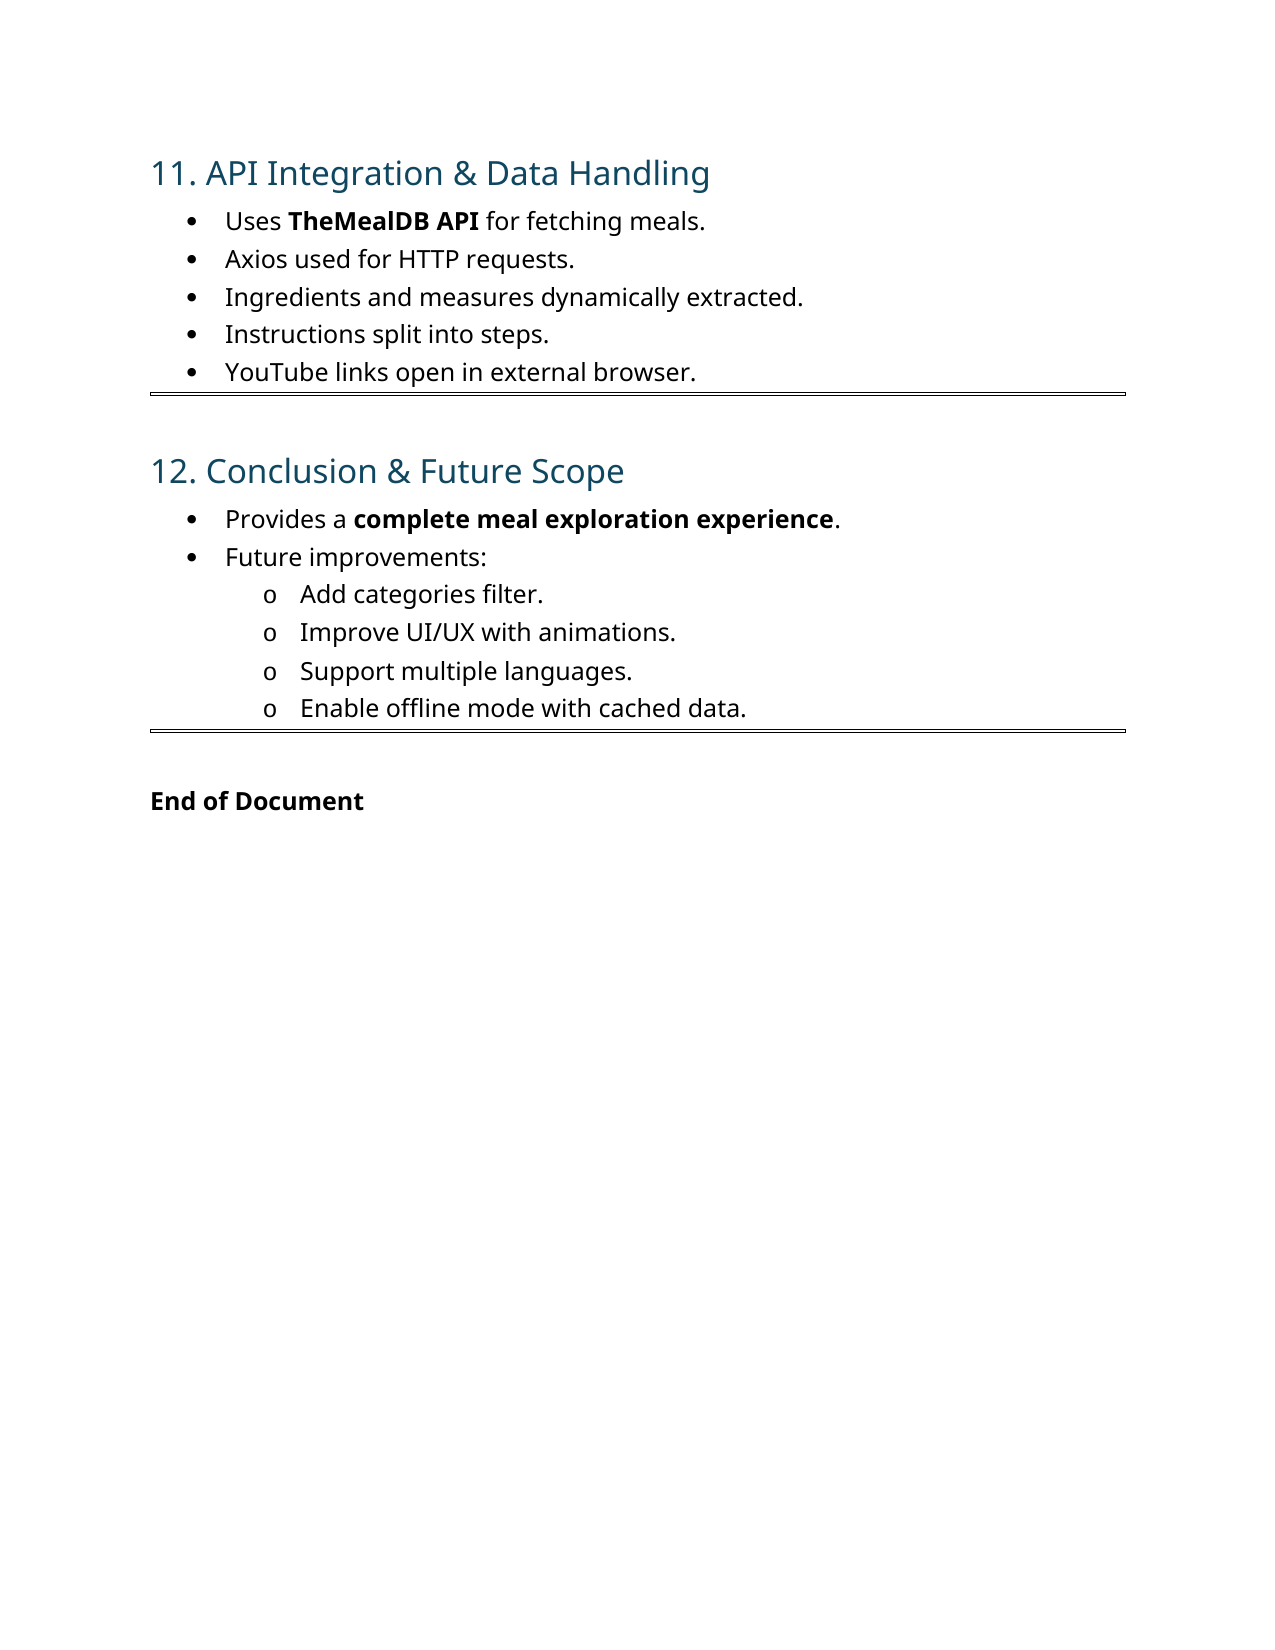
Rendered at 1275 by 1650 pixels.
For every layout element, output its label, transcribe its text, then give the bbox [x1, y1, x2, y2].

list Uses TheMealDB API for fetching meals. [187, 204, 1125, 238]
list Instructions split into steps. [187, 317, 1125, 351]
list Improve UI/UX with animations. [262, 615, 1125, 649]
text End of Document [150, 784, 1125, 818]
subtitle 11. API Integration & Data Handling [150, 150, 1125, 195]
list Provides a complete meal exploration experience. [187, 501, 1125, 536]
list Axios used for HTTP requests. [187, 242, 1125, 276]
subtitle 12. Conclusion & Future Scope [150, 448, 1125, 493]
list YouTube links open in external browser. [187, 355, 1125, 389]
list Enable offline mode with cached data. [262, 691, 1125, 725]
list Add categories filter. [262, 577, 1125, 611]
list Ingredients and measures dynamically extracted. [187, 279, 1125, 313]
list Support multiple languages. [262, 653, 1125, 687]
list Future improvements: [187, 539, 1125, 573]
